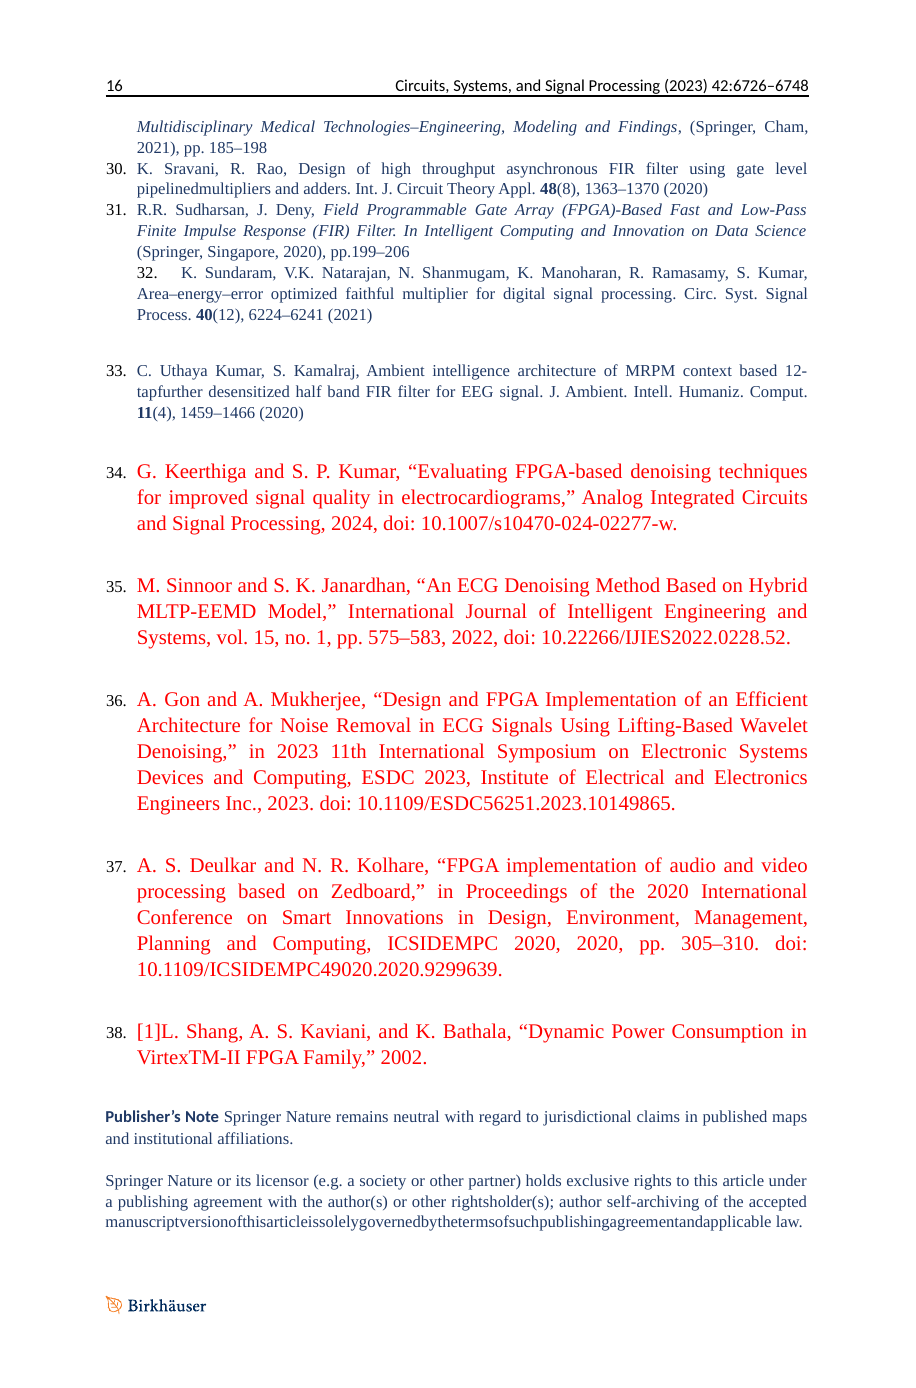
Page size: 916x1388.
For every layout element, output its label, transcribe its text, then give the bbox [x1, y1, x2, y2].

list K. Sundaram, V.K. Natarajan, N. Shanmugam, K. Manoharan, R. Ramasamy, S. Kumar, Area–energy–error optimized faithful multiplier for digital signal processing. Circ. Syst. Signal Process. 40(12), 6224–6241 (2021) [137, 263, 808, 323]
list [1]L. Shang, A. S. Kaviani, and K. Bathala, “Dynamic Power Consumption in VirtexTM-II FPGA Family,” 2002. [106, 1019, 808, 1069]
text Publisher’s Note Springer Nature remains neutral with regard to jurisdictional claims in published maps and institutional affiliations. [105, 1107, 808, 1148]
text Springer Nature or its licensor (e.g. a society or other partner) holds exclusive rights to this article under a publishing agreement with the author(s) or other rightsholder(s); author self-archiving of the accepted manuscriptversionofthisarticleissolelygovernedbythetermsofsuchpublishingagreementandapplicable law. [105, 1171, 808, 1231]
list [106, 117, 808, 157]
list C. Uthaya Kumar, S. Kamalraj, Ambient intelligence architecture of MRPM context based 12-tapfurther desensitized half band FIR filter for EEG signal. J. Ambient. Intell. Humaniz. Comput. 11(4), 1459–1466 (2020) [106, 361, 808, 422]
list R.R. Sudharsan, J. Deny, Field Programmable Gate Array (FPGA)-Based Fast and Low-Pass Finite Impulse Response (FIR) Filter. In Intelligent Computing and Innovation on Data Science (Springer, Singapore, 2020), pp.199–206 [106, 200, 808, 261]
list M. Sinnoor and S. K. Janardhan, “An ECG Denoising Method Based on Hybrid MLTP-EEMD Model,” International Journal of Intelligent Engineering and Systems, vol. 15, no. 1, pp. 575–583, 2022, doi: 10.22266/IJIES2022.0228.52. [106, 573, 808, 649]
list G. Keerthiga and S. P. Kumar, “Evaluating FPGA-based denoising techniques for improved signal quality in electrocardiograms,” Analog Integrated Circuits and Signal Processing, 2024, doi: 10.1007/s10470-024-02277-w. [106, 459, 808, 535]
list A. Gon and A. Mukherjee, “Design and FPGA Implementation of an Efficient Architecture for Noise Removal in ECG Signals Using Lifting-Based Wavelet Denoising,” in 2023 11th International Symposium on Electronic Systems Devices and Computing, ESDC 2023, Institute of Electrical and Electronics Engineers Inc., 2023. doi: 10.1109/ESDC56251.2023.10149865. [106, 687, 808, 815]
list A. S. Deulkar and N. R. Kolhare, “FPGA implementation of audio and video processing based on Zedboard,” in Proceedings of the 2020 International Conference on Smart Innovations in Design, Environment, Management, Planning and Computing, ICSIDEMPC 2020, 2020, pp. 305–310. doi: 10.1109/ICSIDEMPC49020.2020.9299639. [106, 853, 808, 981]
list K. Sravani, R. Rao, Design of high throughput asynchronous FIR filter using gate level pipelinedmultipliers and adders. Int. J. Circuit Theory Appl. 48(8), 1363–1370 (2020) [106, 158, 808, 198]
